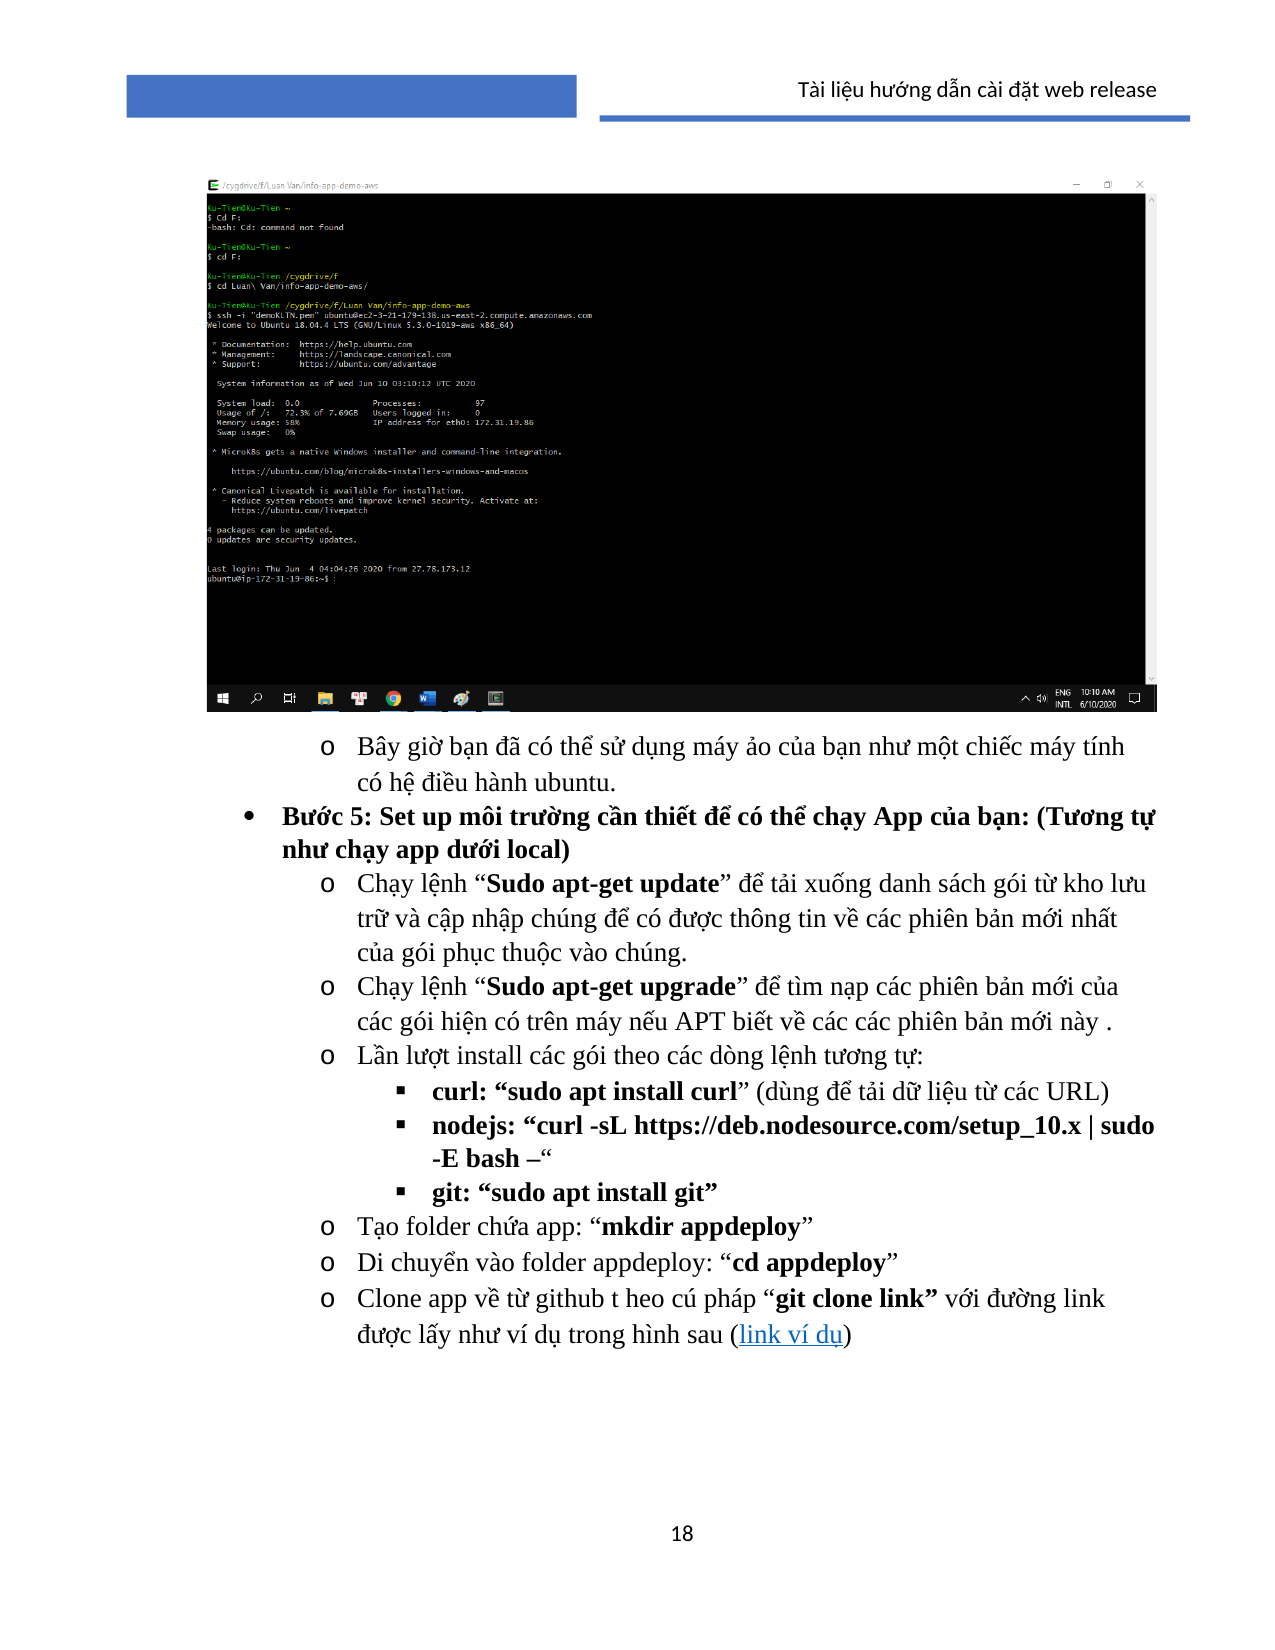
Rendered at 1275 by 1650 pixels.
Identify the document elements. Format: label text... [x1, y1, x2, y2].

list curl: “sudo apt install curl” (dùng để tải dữ liệu từ các URL) [394, 1075, 1157, 1106]
list Chạy lệnh “Sudo apt-get upgrade” để tìm nạp các phiên bản mới của các gói hiện có trên máy nếu APT biết về các các phiên bản mới này . [319, 970, 1157, 1037]
list Bây giờ bạn đã có thể sử dụng máy ảo của bạn như một chiếc máy tính có hệ điều hành ubuntu. [319, 730, 1157, 797]
list Bước 5: Set up môi trường cần thiết để có thể chạy App của bạn: (Tương tự như chạy app dưới local) [244, 799, 1157, 864]
list nodejs: “curl -sL https://deb.nodesource.com/setup_10.x | sudo -E bash –“ [394, 1109, 1157, 1174]
list Lần lượt install các gói theo các dòng lệnh tương tự: [319, 1039, 1157, 1072]
picture [206, 177, 1157, 712]
list Chạy lệnh “Sudo apt-get update” để tải xuống danh sách gói từ kho lưu trữ và cập nhập chúng để có được thông tin về các phiên bản mới nhất của gói phục thuộc vào chúng. [319, 867, 1157, 967]
list git: “sudo apt install git” [394, 1176, 1157, 1207]
list Clone app về từ github t heo cú pháp “git clone link” với đường link được lấy như ví dụ trong hình sau (link ví dụ) [319, 1282, 1157, 1349]
list Di chuyển vào folder appdeploy: “cd appdeploy” [319, 1246, 1157, 1279]
list Tạo folder chứa app: “mkdir appdeploy” [319, 1210, 1157, 1243]
